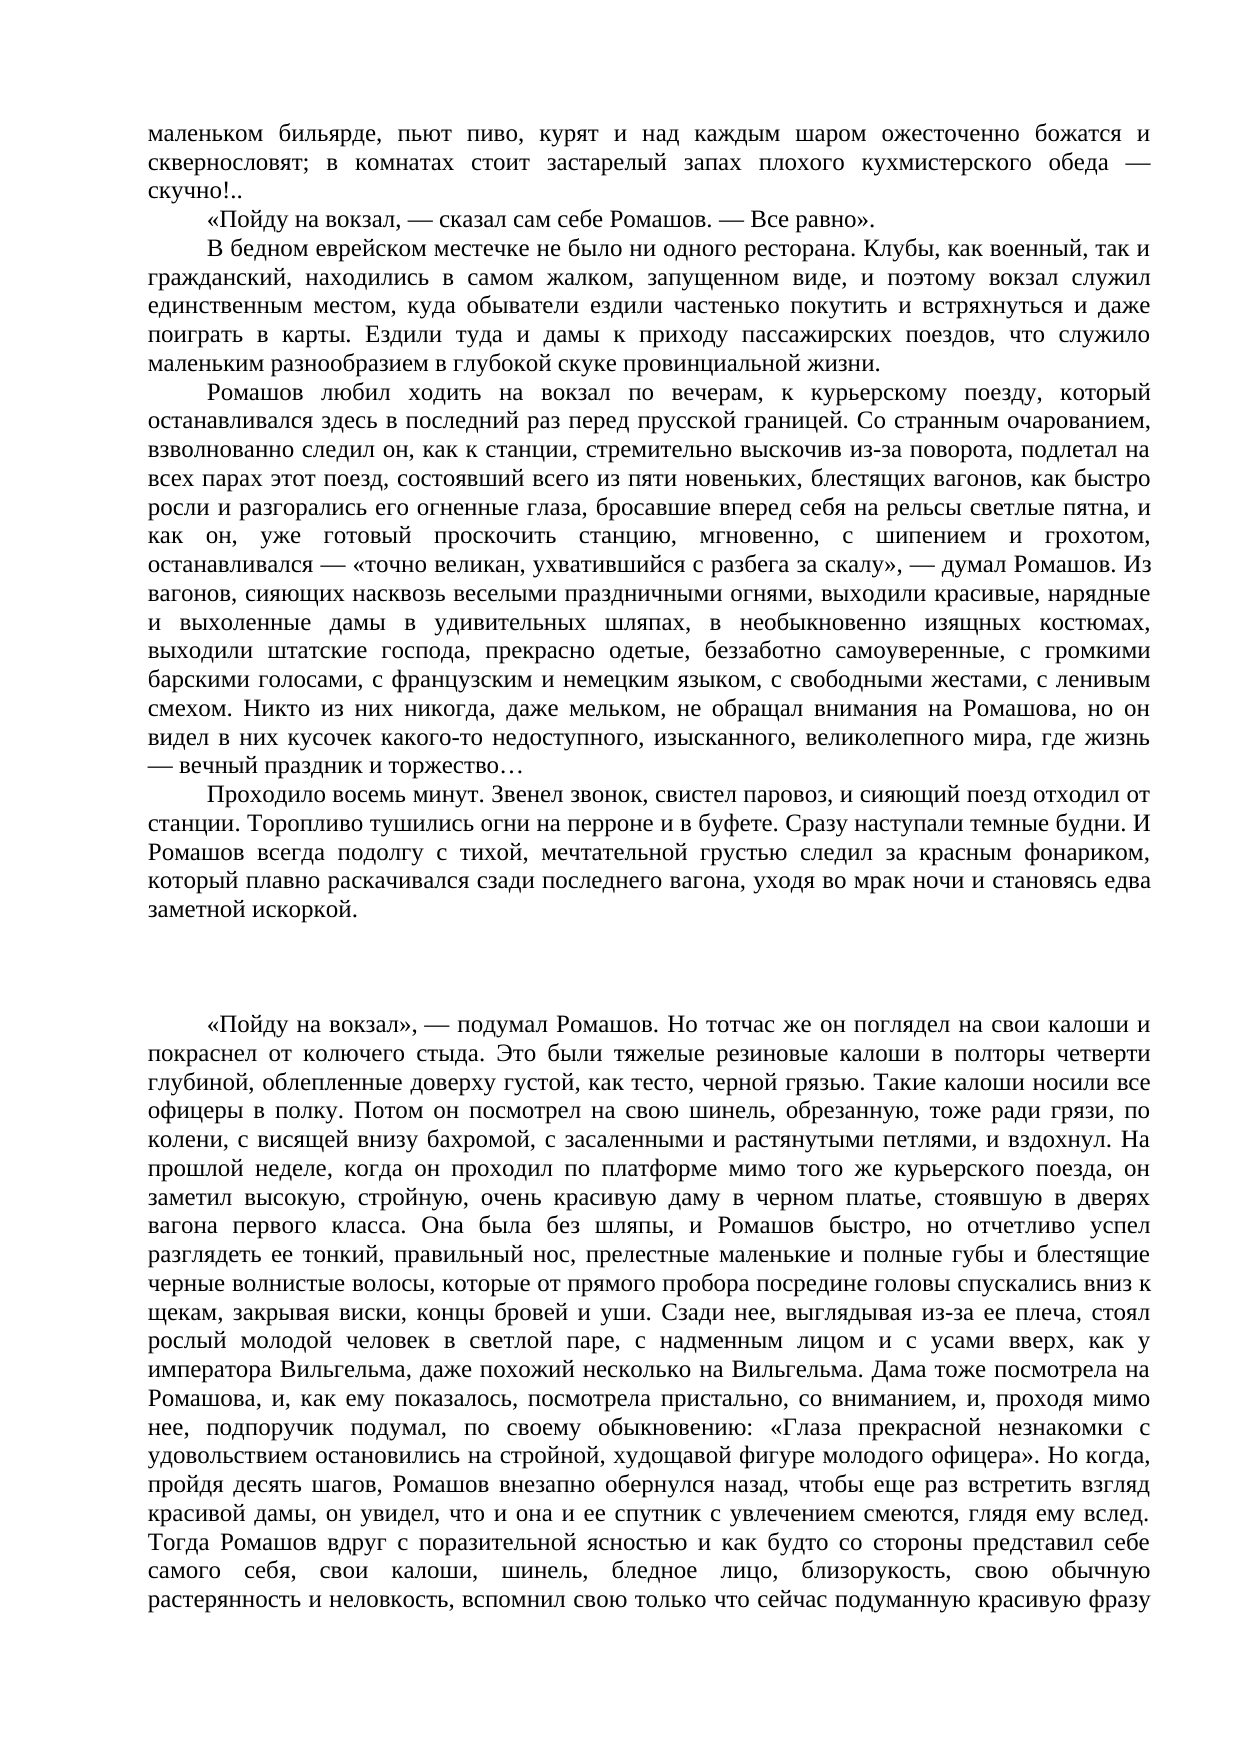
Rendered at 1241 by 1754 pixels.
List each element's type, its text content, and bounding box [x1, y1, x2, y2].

text Проходило восемь минут. Звенел звонок, свистел паровоз, и сияющий поезд отходил от станции. Торопливо тушились огни на перроне и в буфете. Сразу наступали темные будни. И Ромашов всегда подолгу с тихой, мечтательной грустью следил за красным фонариком, который плавно раскачивался сзади последнего вагона, уходя во мрак ночи и становясь едва заметной искоркой. [148, 779, 1152, 923]
text Ромашов любил ходить на вокзал по вечерам, к курьерскому поезду, который останавливался здесь в последний раз перед прусской границей. Со странным очарованием, взволнованно следил он, как к станции, стремительно выскочив из-за поворота, подлетал на всех парах этот поезд, состоявший всего из пяти новеньких, блестящих вагонов, как быстро росли и разгорались его огненные глаза, бросавшие вперед себя на рельсы светлые пятна, и как он, уже готовый проскочить станцию, мгновенно, с шипением и грохотом, останавливался — «точно великан, ухватившийся с разбега за скалу», — думал Ромашов. Из вагонов, сияющих насквозь веселыми праздничными огнями, выходили красивые, нарядные и выхоленные дамы в удивительных шляпах, в необыкновенно изящных костюмах, выходили штатские господа, прекрасно одетые, беззаботно самоуверенные, с громкими барскими голосами, с французским и немецким языком, с свободными жестами, с ленивым смехом. Никто из них никогда, даже мельком, не обращал внимания на Ромашова, но он видел в них кусочек какого-то недоступного, изысканного, великолепного мира, где жизнь — вечный праздник и торжество… [148, 377, 1152, 779]
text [148, 118, 1152, 204]
text В бедном еврейском местечке не было ни одного ресторана. Клубы, как военный, так и гражданский, находились в самом жалком, запущенном виде, и поэтому вокзал служил единственным местом, куда обыватели ездили частенько покутить и встряхнуться и даже поиграть в карты. Ездили туда и дамы к приходу пассажирских поездов, что служило маленьким разнообразием в глубокой скуке провинциальной жизни. [148, 233, 1152, 377]
text «Пойду на вокзал, — сказал сам себе Ромашов. — Все равно». [148, 204, 1152, 233]
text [148, 1009, 1152, 1613]
